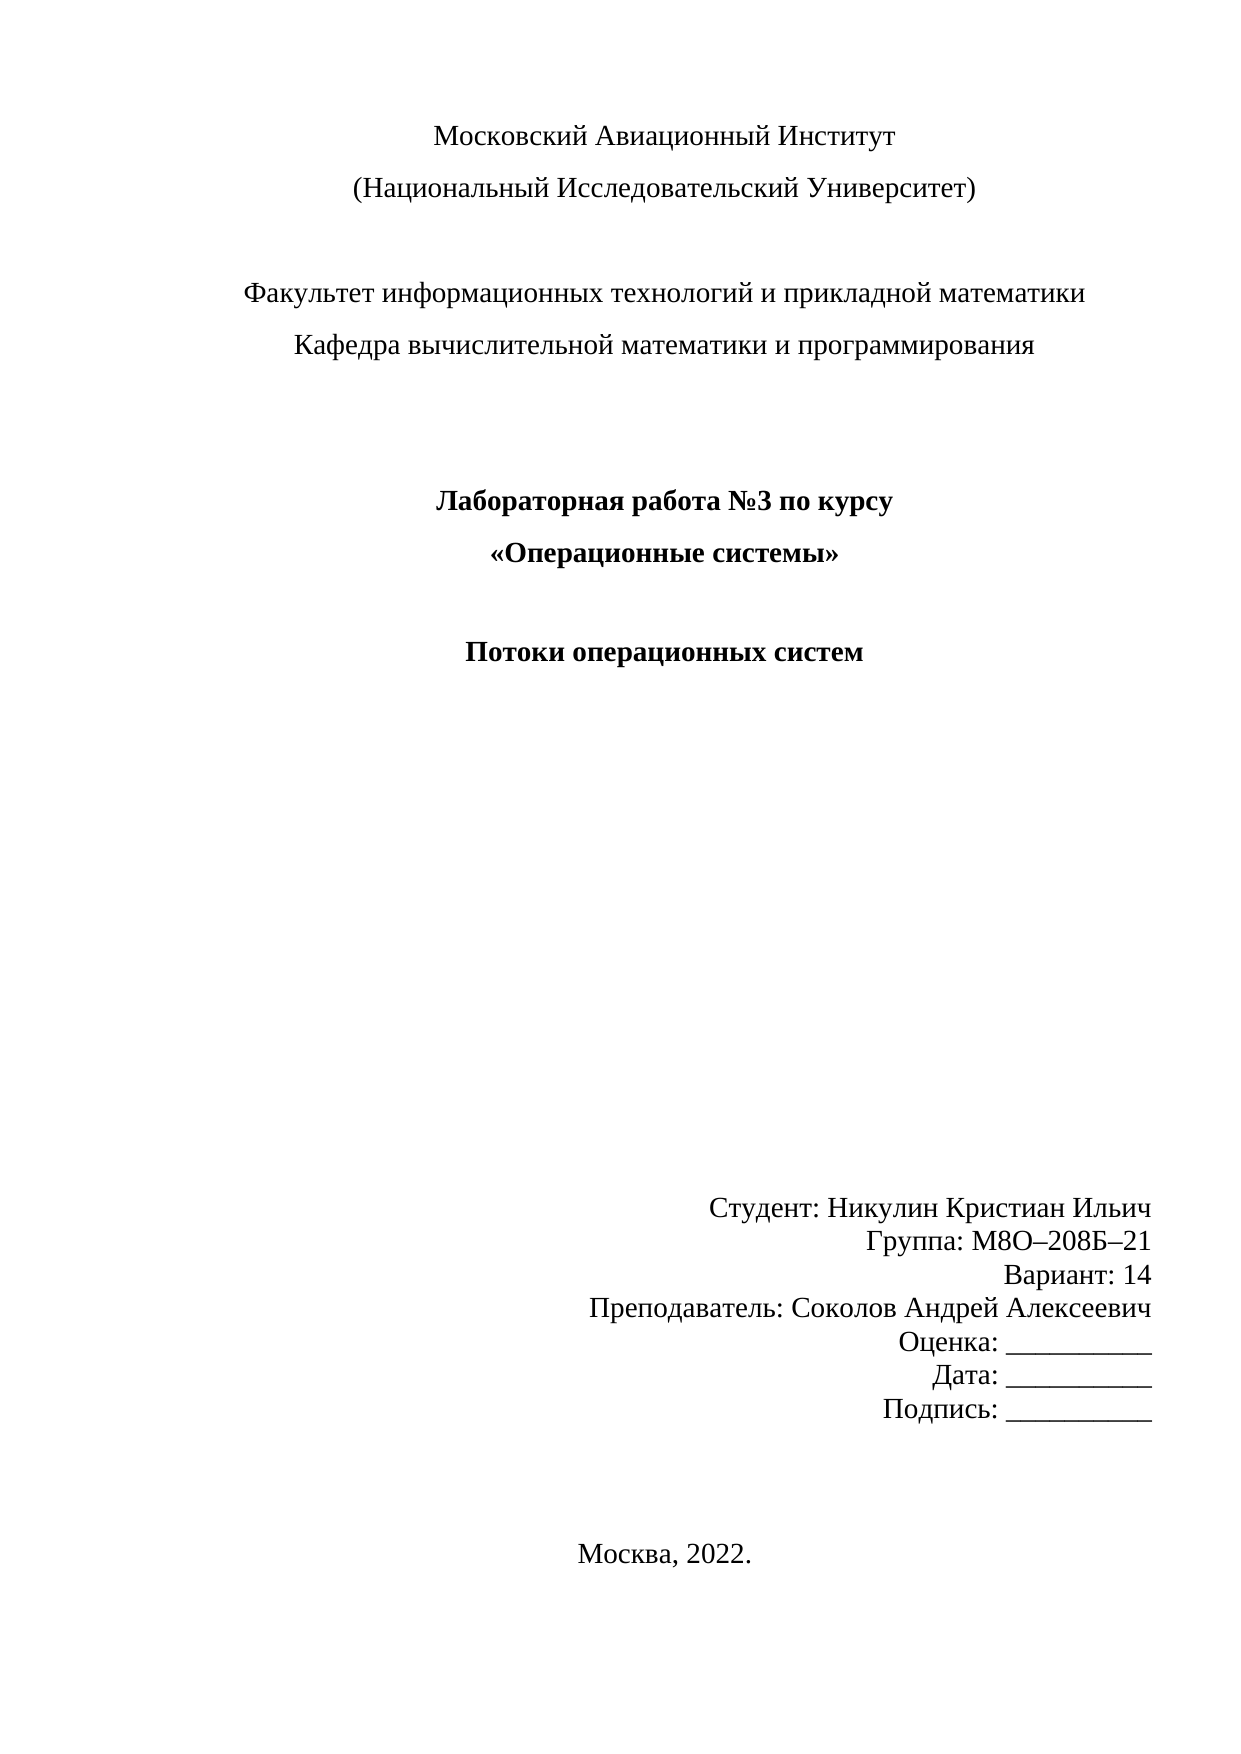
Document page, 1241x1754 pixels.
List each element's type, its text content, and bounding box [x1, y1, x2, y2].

text Вариант: 14 [767, 1257, 1152, 1290]
text Студент: Никулин Кристиан Ильич [177, 1190, 1152, 1223]
text Москва, 2022. [177, 1536, 1152, 1569]
text Потоки операционных систем [177, 634, 1152, 668]
text Оценка: __________ [177, 1324, 1152, 1357]
text Кафедра вычислительной математики и программирования [177, 327, 1152, 360]
text Группа: М8О–208Б–21 [767, 1223, 1152, 1257]
text Лабораторная работа №3 по курсу [177, 483, 1152, 517]
text Преподаватель: Соколов Андрей Алексеевич [177, 1290, 1152, 1324]
text (Национальный Исследовательский Университет) [177, 170, 1152, 204]
text Дата: __________ [177, 1357, 1152, 1391]
text «Операционные системы» [177, 536, 1152, 569]
text Московский Авиационный Институт [177, 118, 1152, 152]
text Подпись: __________ [177, 1391, 1152, 1424]
text Факультет информационных технологий и прикладной математики [177, 275, 1152, 308]
